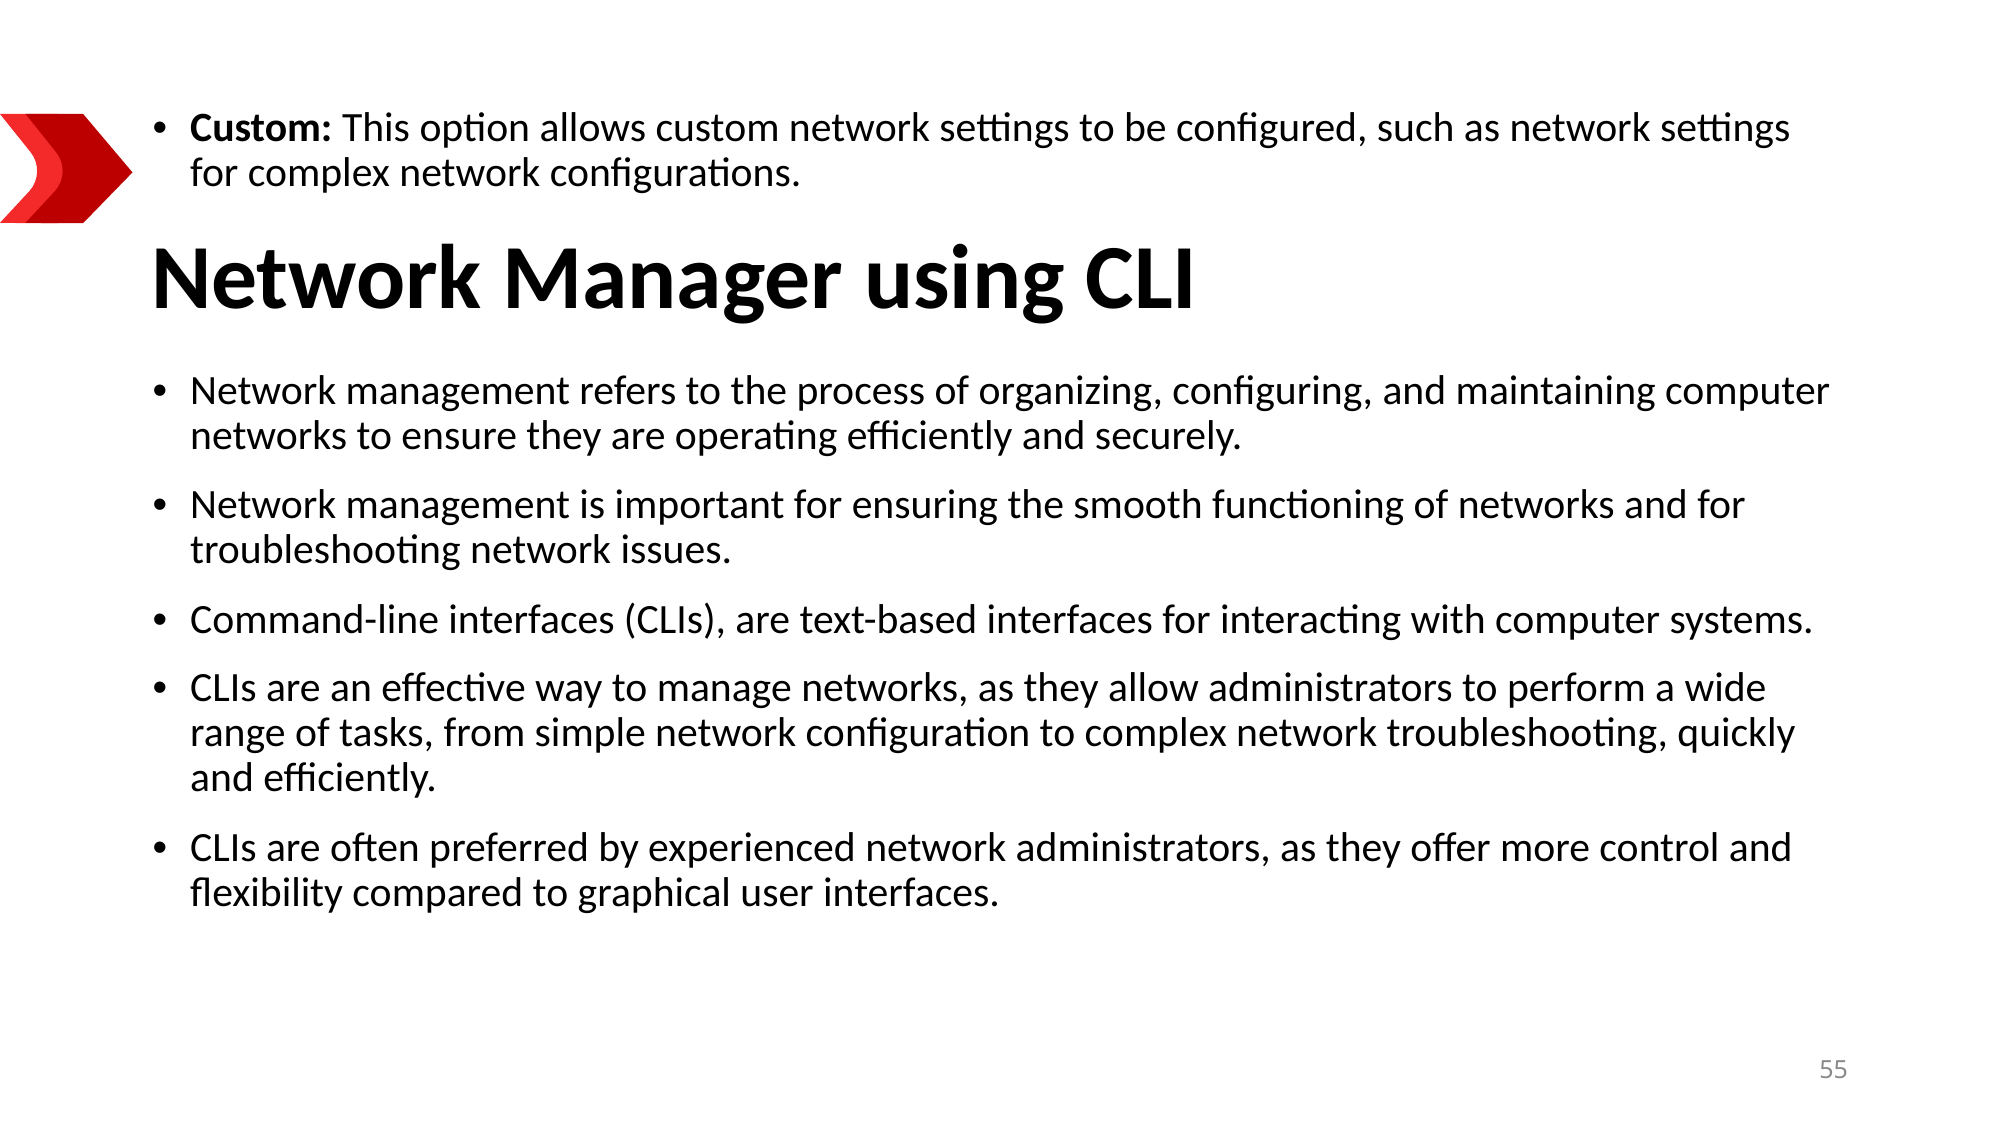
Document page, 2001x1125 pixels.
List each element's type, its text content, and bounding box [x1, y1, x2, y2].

list Custom: This option allows custom network settings to be configured, such as network settings for complex network configurations. [152, 105, 1843, 197]
list Network management refers to the process of organizing, configuring, and maintaining computer networks to ensure they are operating efficiently and securely. [152, 368, 1846, 460]
list CLIs are often preferred by experienced network administrators, as they offer more control and flexibility compared to graphical user interfaces. [152, 825, 1846, 916]
list Network management is important for ensuring the smooth functioning of networks and for troubleshooting network issues. [152, 482, 1846, 574]
subtitle Network Manager using CLI [151, 219, 1846, 331]
list CLIs are an effective way to manage networks, as they allow administrators to perform a wide range of tasks, from simple network configuration to complex network troubleshooting, quickly and efficiently. [152, 665, 1846, 802]
list Command-line interfaces (CLIs), are text-based interfaces for interacting with computer systems. [152, 596, 1846, 642]
